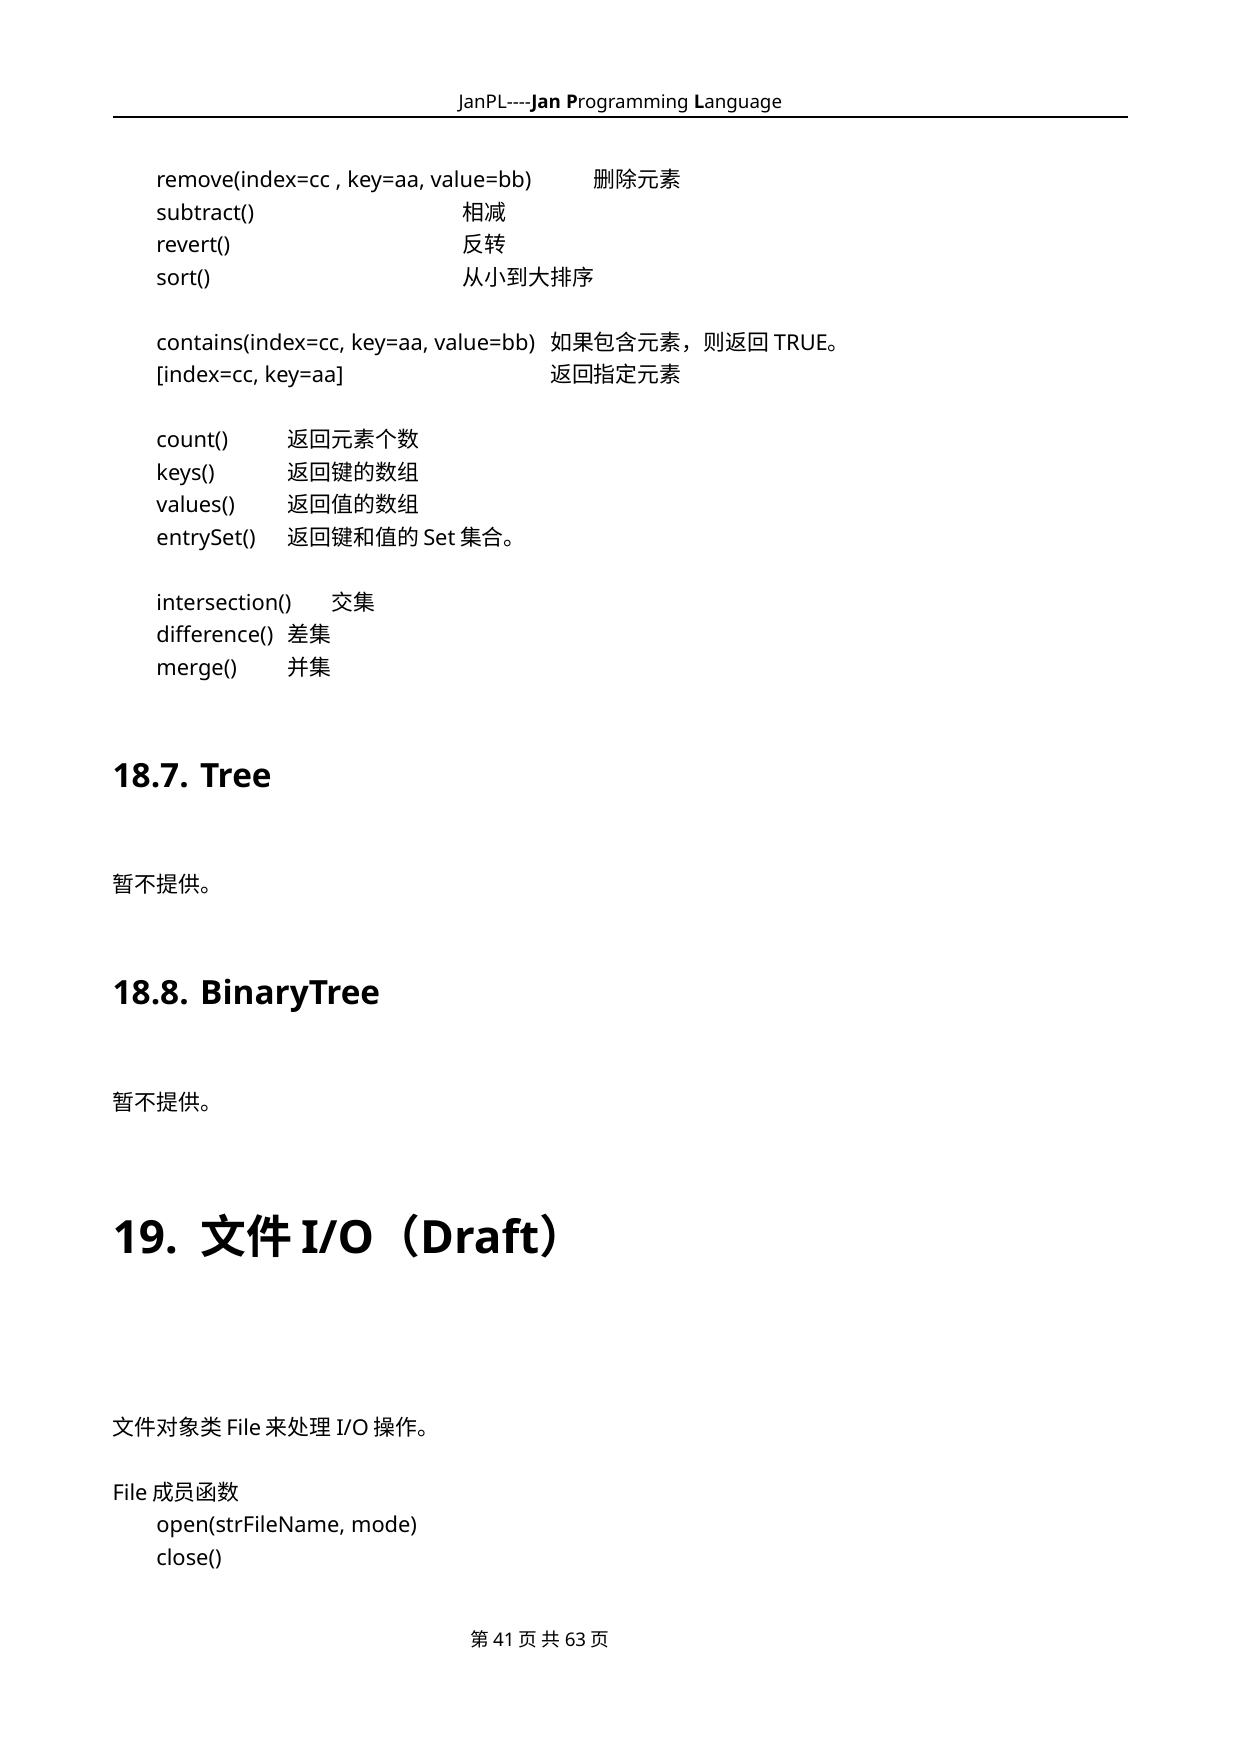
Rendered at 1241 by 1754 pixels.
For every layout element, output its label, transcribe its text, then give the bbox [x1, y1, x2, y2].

text intersection() 交集 [112, 584, 1128, 617]
text 暂不提供。 [112, 867, 1128, 899]
text count() 返回元素个数 [112, 422, 1128, 454]
text close() [112, 1540, 1128, 1573]
text contains(index=cc, key=aa, value=bb) 如果包含元素，则返回 TRUE。 [112, 324, 1128, 357]
text File成员函数 [112, 1475, 1128, 1508]
text [index=cc, key=aa] 返回指定元素 [112, 357, 1128, 389]
text open(strFileName, mode) [112, 1508, 1128, 1540]
text keys() 返回键的数组 [112, 454, 1128, 487]
text sort() 从小到大排序 [112, 259, 1128, 292]
subtitle BinaryTree [112, 959, 1128, 1024]
subtitle 文件I/O（Draft） [112, 1184, 1128, 1282]
text 暂不提供。 [112, 1084, 1128, 1117]
text difference() 差集 [112, 617, 1128, 649]
text revert() 反转 [112, 227, 1128, 259]
text merge() 并集 [112, 649, 1128, 682]
text 文件对象类File来处理 I/O操作。 [112, 1410, 1128, 1443]
text values() 返回值的数组 [112, 487, 1128, 519]
text subtract() 相减 [112, 194, 1128, 227]
text remove(index=cc , key=aa, value=bb) 删除元素 [112, 162, 1128, 194]
text entrySet() 返回键和值的Set集合。 [112, 519, 1128, 552]
subtitle Tree [112, 742, 1128, 807]
